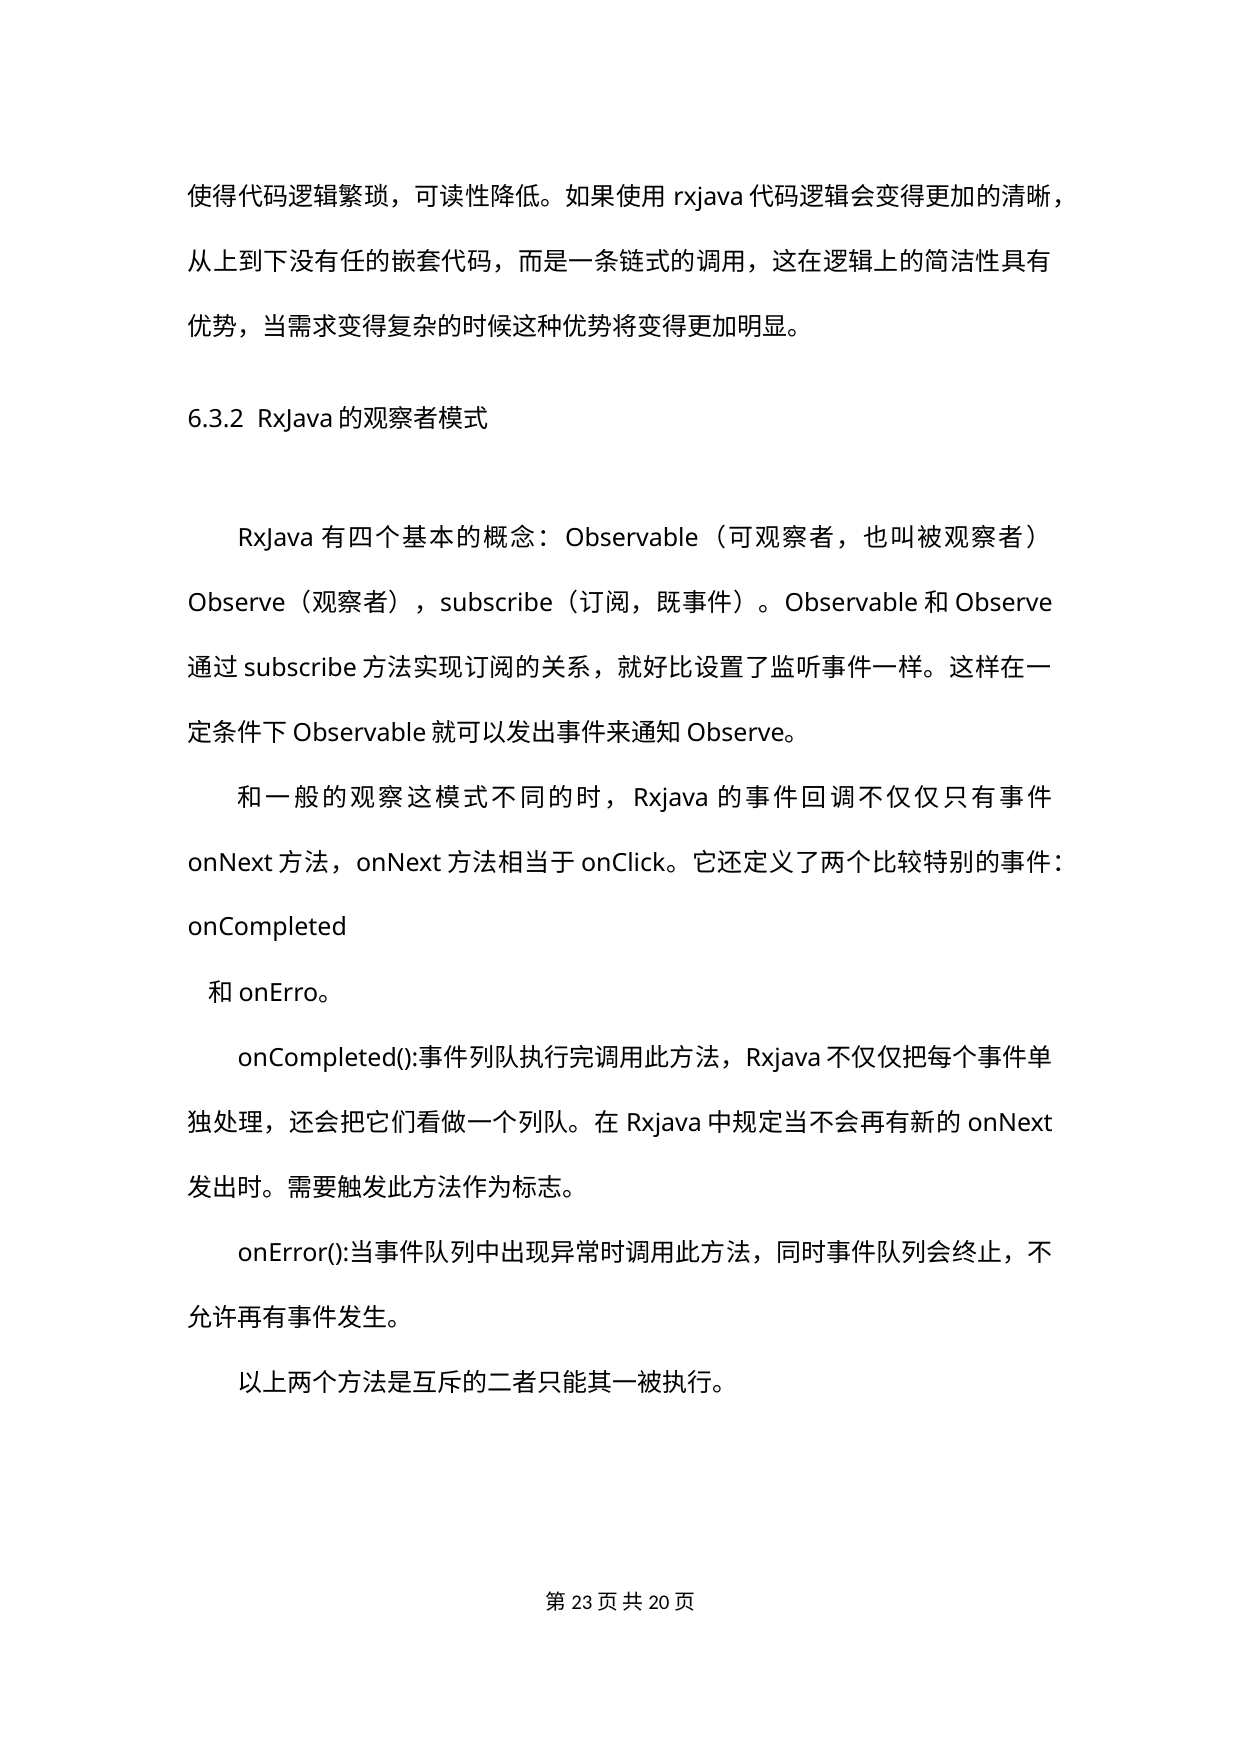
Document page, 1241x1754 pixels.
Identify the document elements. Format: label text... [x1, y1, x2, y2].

text onError():当事件队列中出现异常时调用此方法，同时事件队列会终止，不允许再有事件发生。 [187, 1218, 1053, 1348]
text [187, 162, 1053, 357]
text onCompleted():事件列队执行完调用此方法，Rxjava不仅仅把每个事件单独处理，还会把它们看做一个列队。在Rxjava中规定当不会再有新的onNext发出时。需要触发此方法作为标志。 [187, 1023, 1053, 1218]
text 和onErro。 [187, 958, 1053, 1023]
subtitle 6.3.2 RxJava的观察者模式 [187, 384, 1053, 449]
text 以上两个方法是互斥的二者只能其一被执行。 [187, 1348, 1053, 1413]
text 和一般的观察这模式不同的时，Rxjava的事件回调不仅仅只有事件onNext方法，onNext方法相当于onClick。它还定义了两个比较特别的事件：onCompleted [187, 763, 1053, 958]
text RxJava有四个基本的概念：Observable（可观察者，也叫被观察者），Observe（观察者），subscribe（订阅，既事件）。Observable和Observe通过subscribe方法实现订阅的关系，就好比设置了监听事件一样。这样在一定条件下Observable就可以发出事件来通知Observe。 [187, 503, 1053, 763]
